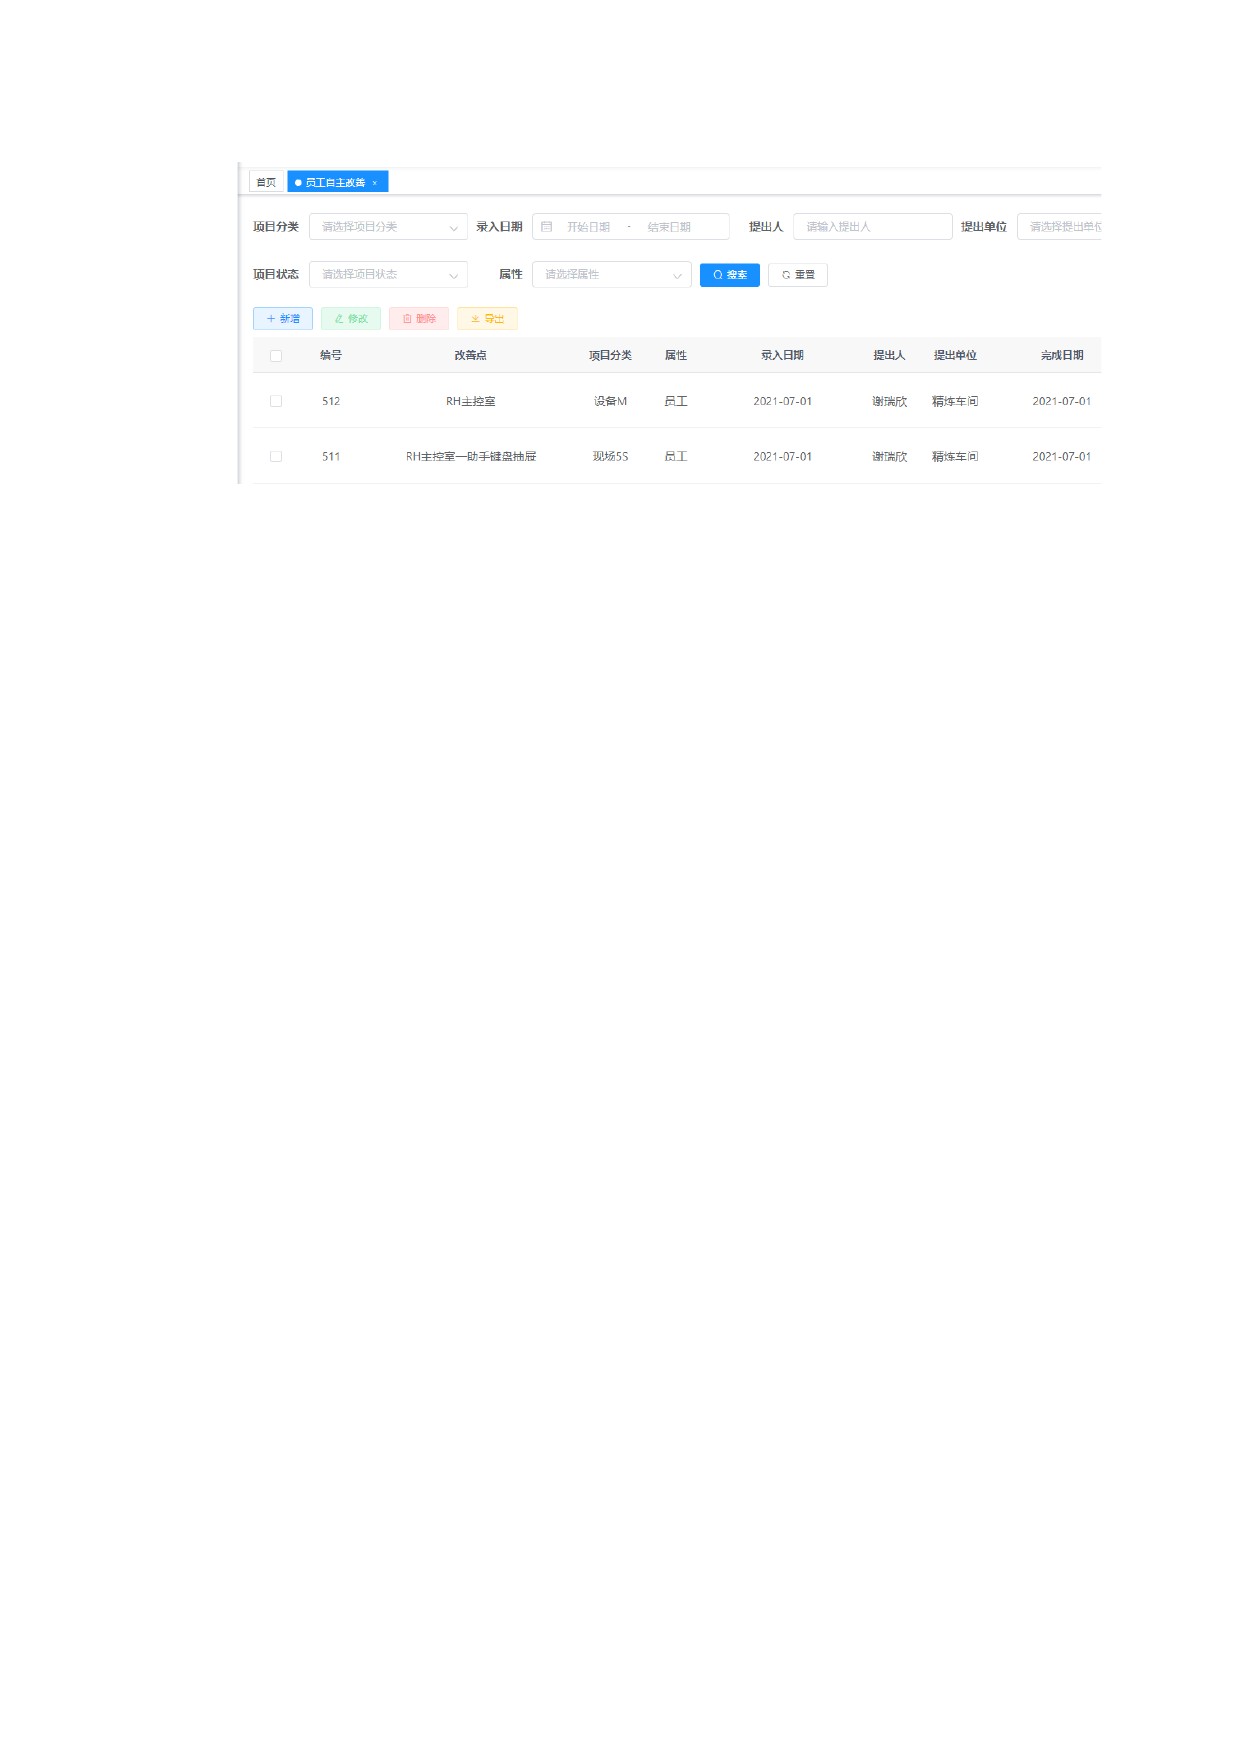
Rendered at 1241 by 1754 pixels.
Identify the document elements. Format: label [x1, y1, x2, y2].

picture [237, 162, 1102, 484]
